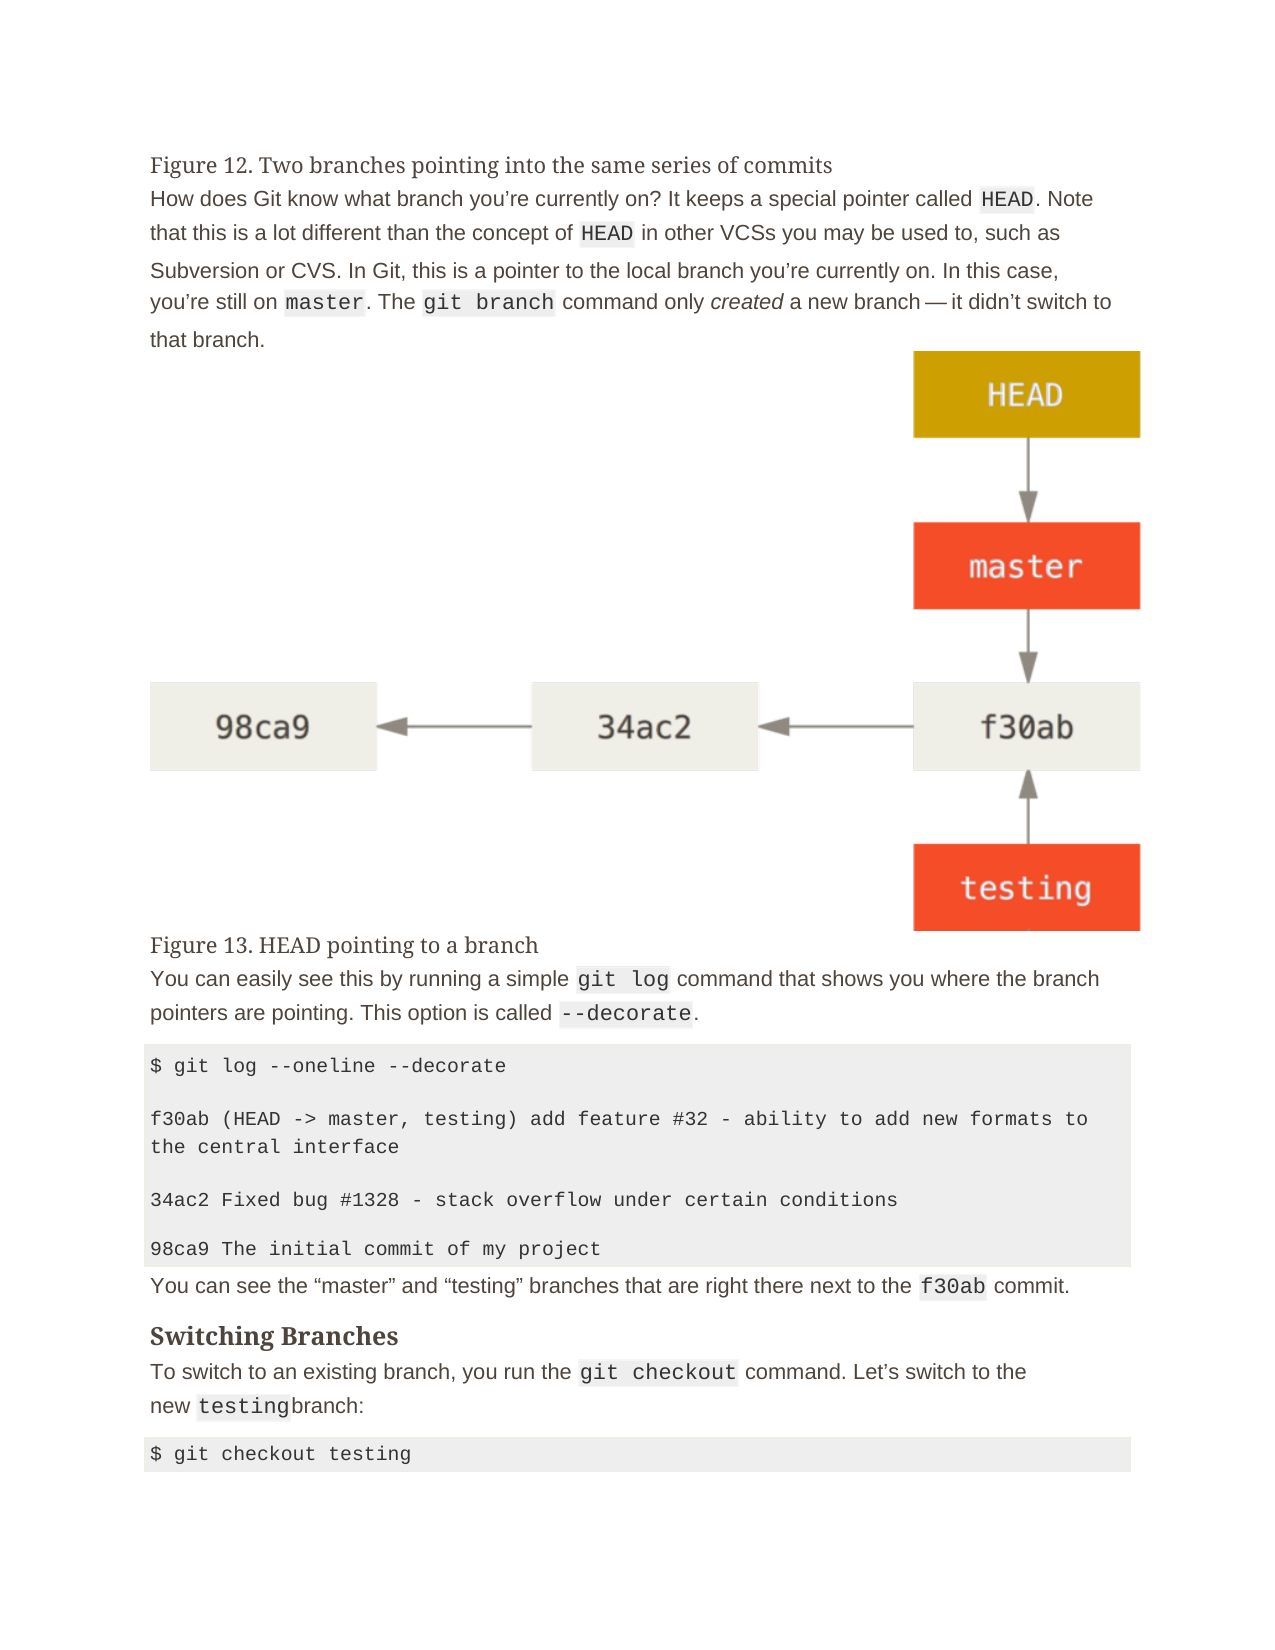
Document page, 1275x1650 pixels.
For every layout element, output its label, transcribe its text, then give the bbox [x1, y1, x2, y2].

text Figure 13. HEAD pointing to a branch [150, 931, 1125, 960]
text 34ac2 Fixed bug #1328 - stack overflow under certain conditions [146, 1179, 1129, 1213]
text To switch to an existing branch, you run the git checkout command. Let’s switch to the new testingbranch: [150, 1353, 1125, 1422]
text $ git checkout testing [146, 1439, 1129, 1471]
text f30ab (HEAD -> master, testing) add feature #32 - ability to add new formats to the central interface [146, 1097, 1129, 1159]
text Switching Branches [150, 1301, 1125, 1353]
text $ git log --oneline --decorate [146, 1046, 1129, 1078]
text You can see the “master” and “testing” branches that are right there next to the f30ab commit. [150, 1267, 1125, 1301]
text 98ca9 The initial commit of my project [146, 1232, 1129, 1265]
text Figure 12. Two branches pointing into the same series of commits [150, 150, 1125, 180]
text How does Git know what branch you’re currently on? It keeps a special pointer called HEAD. Note that this is a lot different than the concept of HEAD in other VCSs you may be used to, such as Subversion or CVS. In Git, this is a pointer to the local branch you’re currently on. In this case, you’re still on master. The git branch command only created a new branch — it didn’t switch to that branch. [150, 180, 1125, 351]
picture [150, 351, 1143, 931]
text You can easily see this by running a simple git log command that shows you where the branch pointers are pointing. This option is called --decorate. [150, 960, 1125, 1029]
